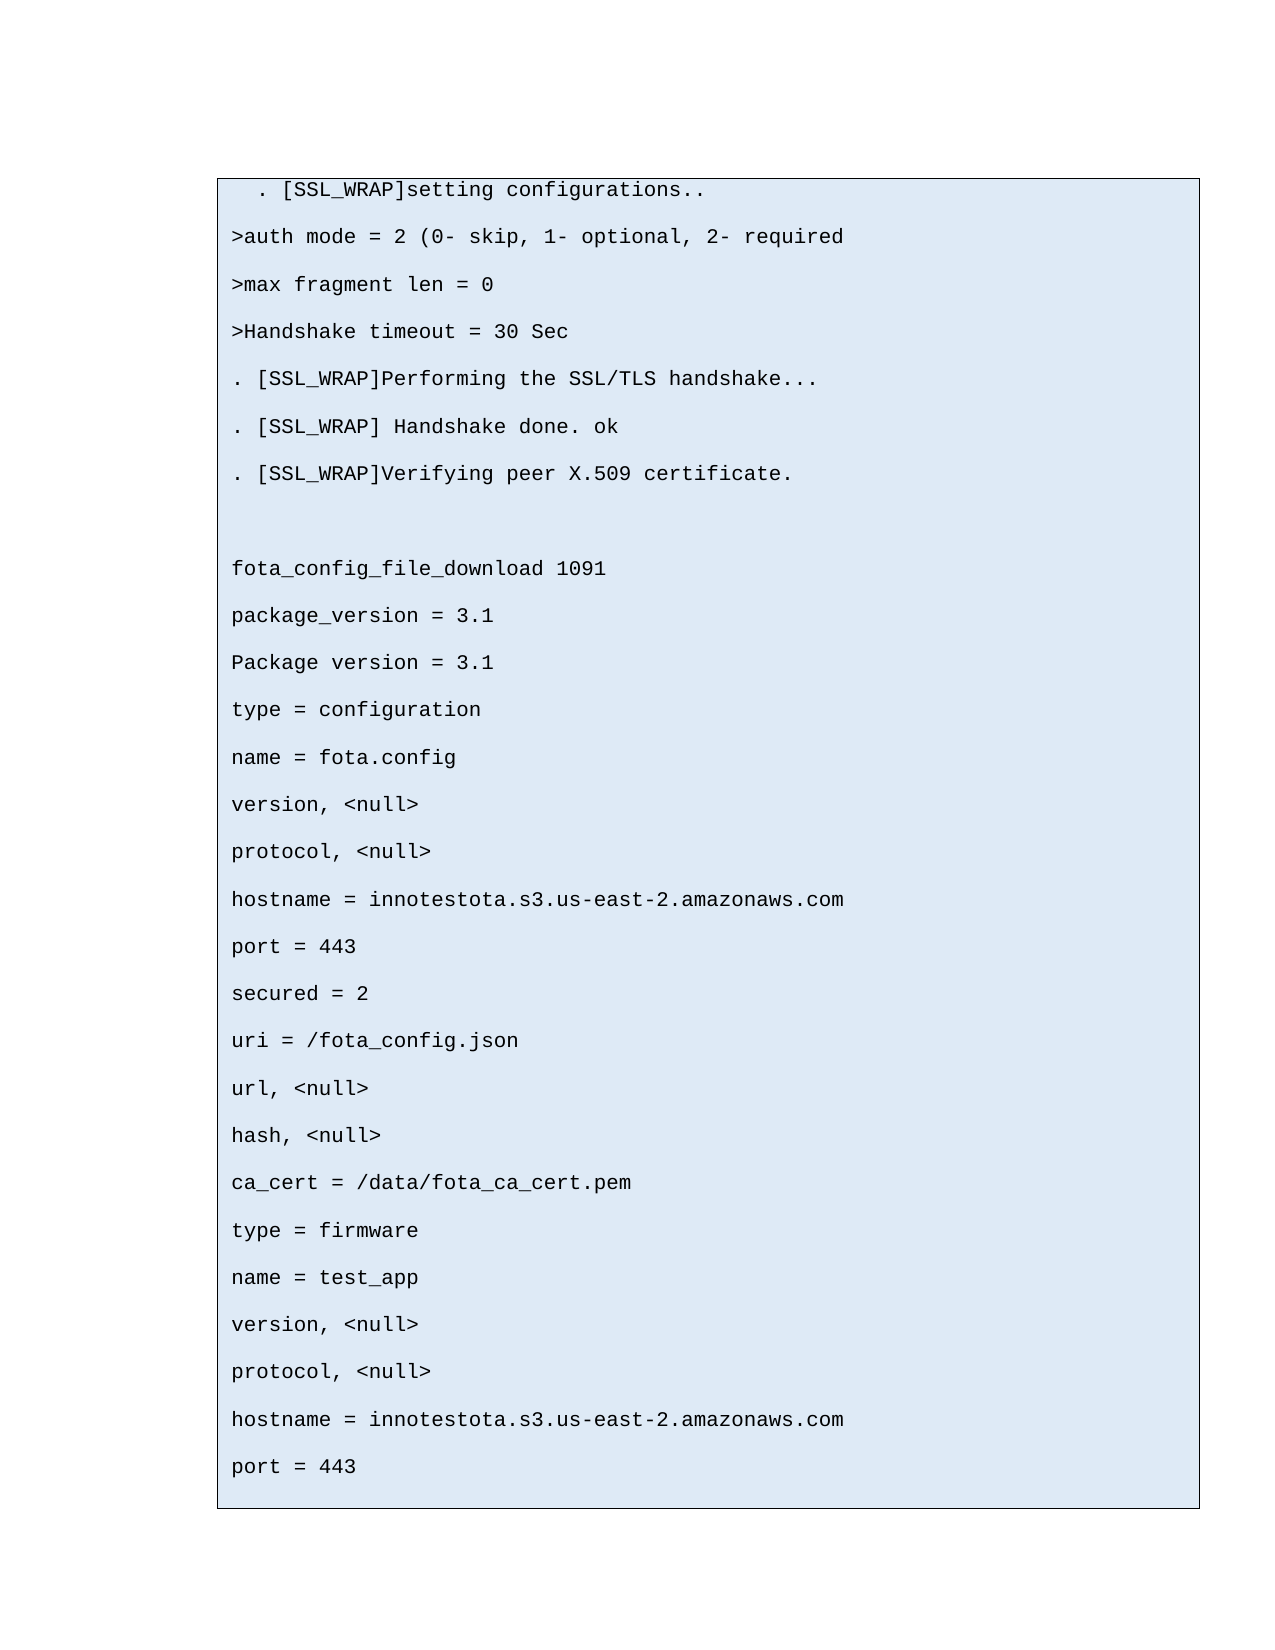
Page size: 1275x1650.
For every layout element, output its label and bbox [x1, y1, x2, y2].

table_header [218, 179, 1199, 1508]
